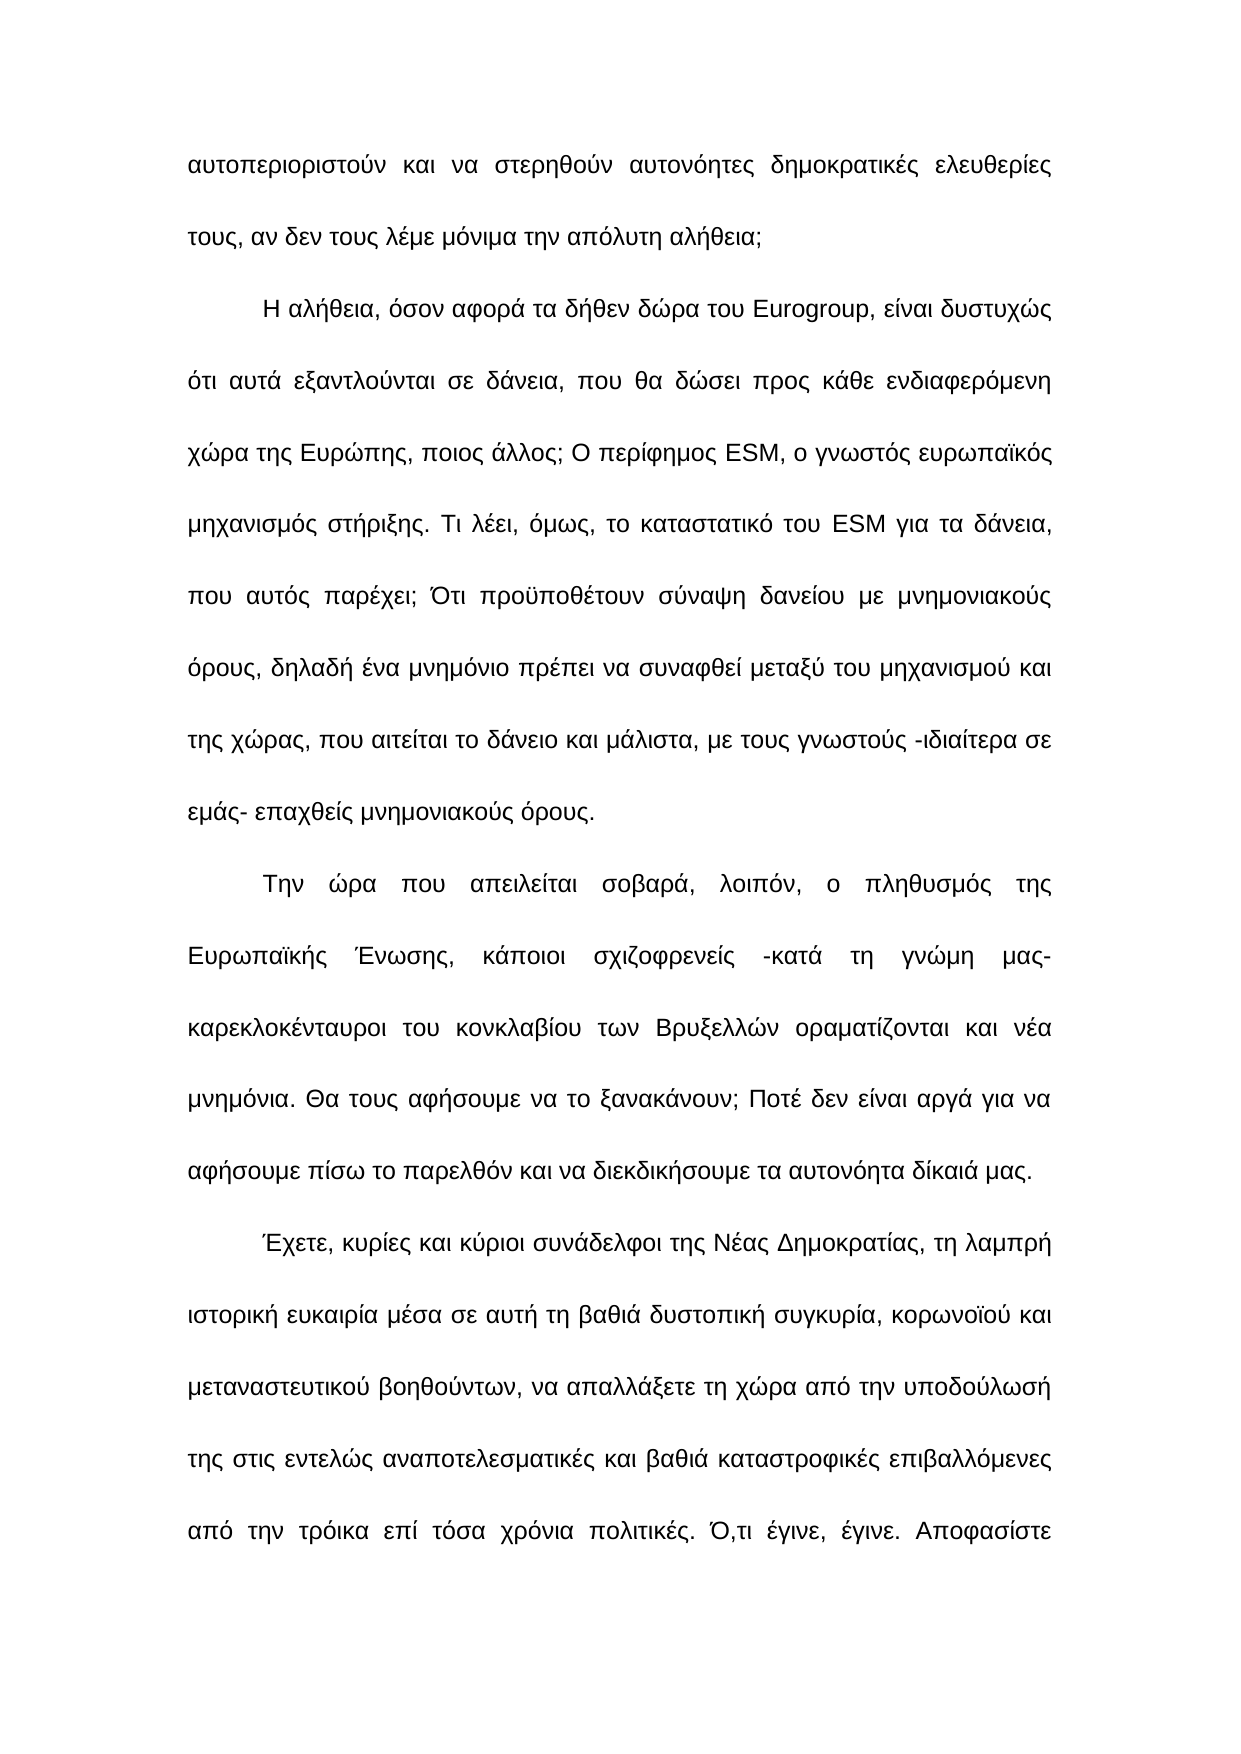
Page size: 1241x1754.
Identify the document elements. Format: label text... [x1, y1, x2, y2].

text Την ώρα που απειλείται σοβαρά, λοιπόν, ο πληθυσμός της Ευρωπαϊκής Ένωσης, κάποιοι σχιζοφρενείς -κατά τη γνώμη μας- καρεκλοκένταυροι του κονκλαβίου των Βρυξελλών οραματίζονται και νέα μνημόνια. Θα τους αφήσουμε να το ξανακάνουν; Ποτέ δεν είναι αργά για να αφήσουμε πίσω το παρελθόν και να διεκδικήσουμε τα αυτονόητα δίκαιά μας. [187, 869, 1053, 1185]
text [187, 1228, 1053, 1544]
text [187, 150, 1053, 251]
text Η αλήθεια, όσον αφορά τα δήθεν δώρα του Eurogroup, είναι δυστυχώς ότι αυτά εξαντλούνται σε δάνεια, που θα δώσει προς κάθε ενδιαφερόμενη χώρα της Ευρώπης, ποιος άλλος; Ο περίφημος ESM, ο γνωστός ευρωπαϊκός μηχανισμός στήριξης. Τι λέει, όμως, το καταστατικό του ESM για τα δάνεια, που αυτός παρέχει; Ότι προϋποθέτουν σύναψη δανείου με μνημονιακούς όρους, δηλαδή ένα μνημόνιο πρέπει να συναφθεί μεταξύ του μηχανισμού και της χώρας, που αιτείται το δάνειο και μάλιστα, με τους γνωστούς -ιδιαίτερα σε εμάς- επαχθείς μνημονιακούς όρους. [187, 294, 1053, 826]
